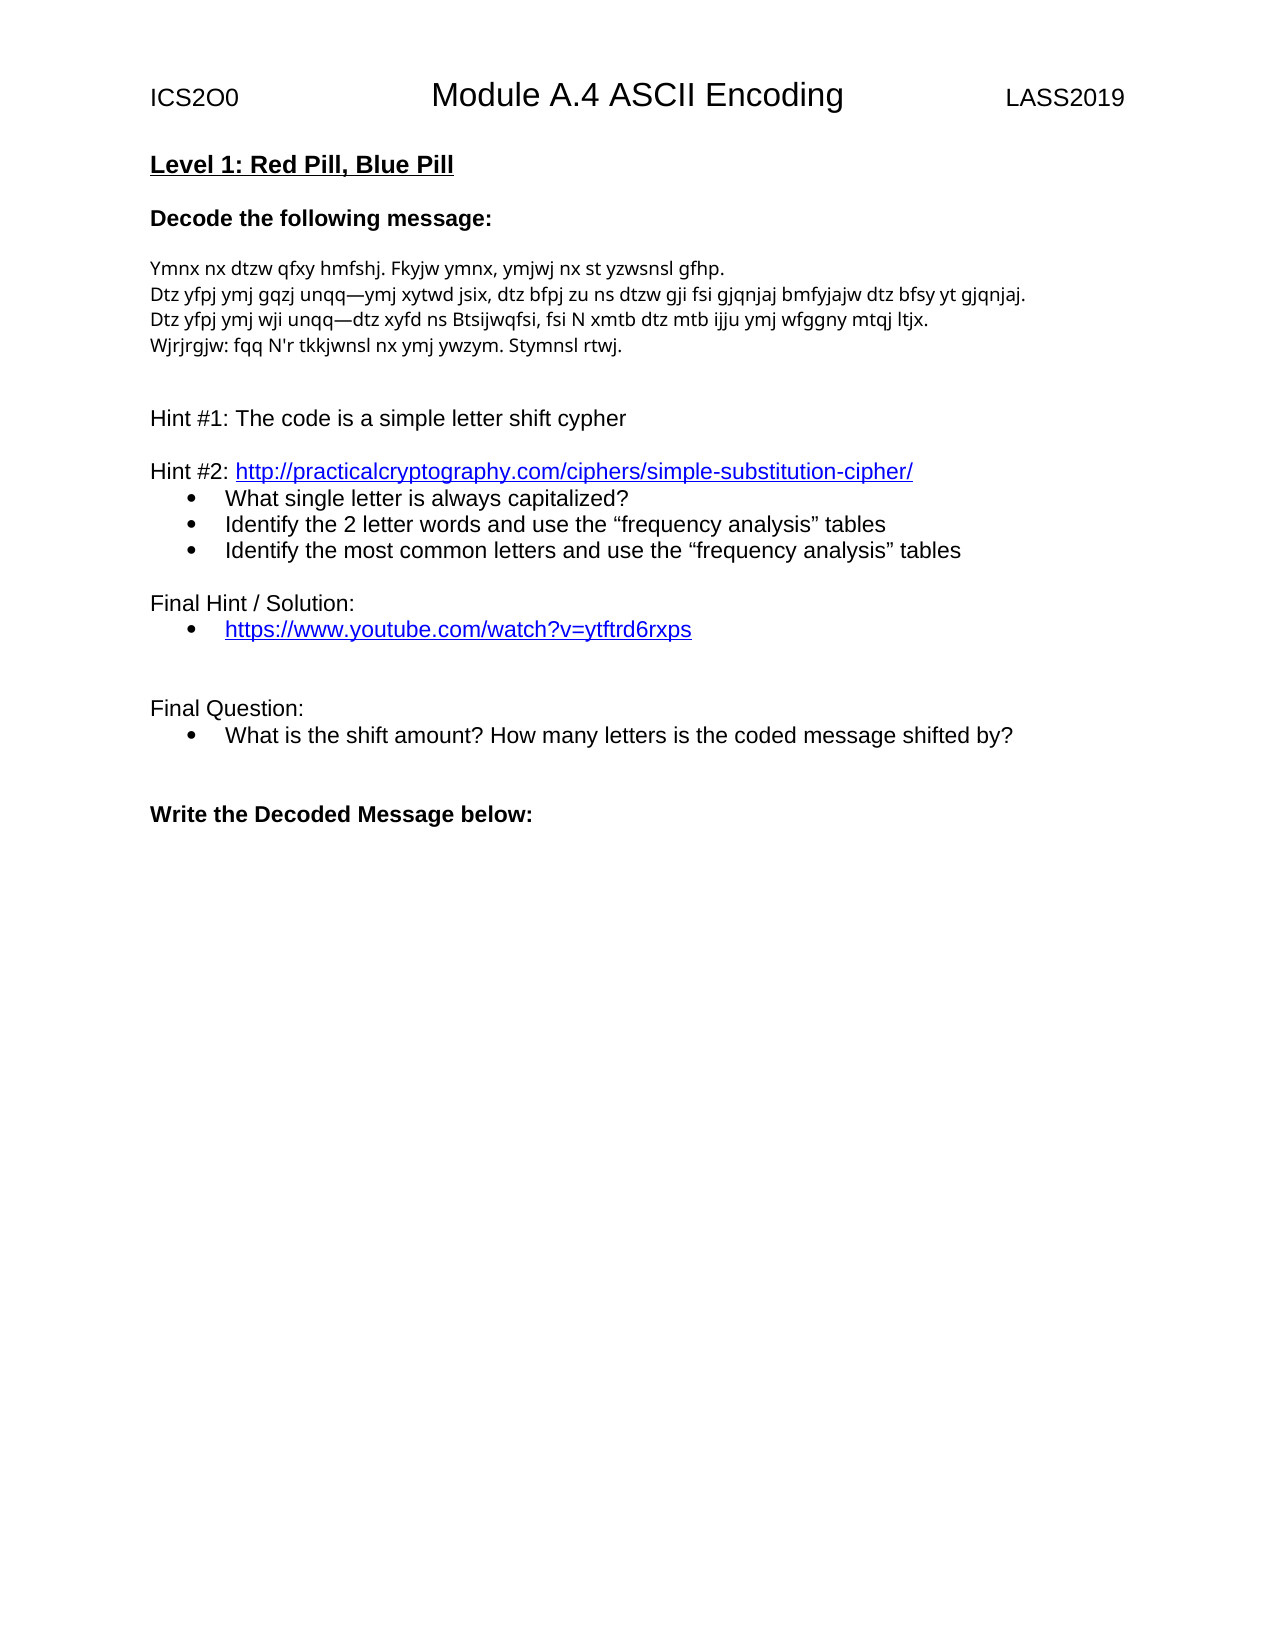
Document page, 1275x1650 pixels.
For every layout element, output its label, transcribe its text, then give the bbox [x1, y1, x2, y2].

text Decode the following message: [150, 205, 1125, 231]
text Level 1: Red Pill, Blue Pill [150, 150, 1125, 179]
text Final Hint / Solution: [150, 590, 1125, 616]
text Final Question: [150, 695, 1125, 722]
text Dtz yfpj ymj gqzj unqq—ymj xytwd jsix, dtz bfpj zu ns dtzw gji fsi gjqnjaj bmfyjajw dtz bfsy yt gjqnjaj. [150, 281, 1125, 306]
text Write the Decoded Message below: [150, 801, 1125, 827]
text Wjrjrgjw: fqq N'r tkkjwnsl nx ymj ywzym. Stymnsl rtwj. [150, 332, 1125, 357]
list What is the shift amount? How many letters is the coded message shifted by? [187, 722, 1125, 748]
text Dtz yfpj ymj wji unqq—dtz xyfd ns Btsijwqfsi, fsi N xmtb dtz mtb ijju ymj wfggny mtqj ltjx. [150, 306, 1125, 332]
list https://www.youtube.com/watch?v=ytftrd6rxps [187, 616, 1125, 643]
text Ymnx nx dtzw qfxy hmfshj. Fkyjw ymnx, ymjwj nx st yzwsnsl gfhp. [150, 255, 1125, 281]
list Identify the 2 letter words and use the “frequency analysis” tables [187, 511, 1125, 537]
list Identify the most common letters and use the “frequency analysis” tables [187, 537, 1125, 563]
text Hint #1: The code is a simple letter shift cypher [150, 405, 1125, 432]
list What single letter is always capitalized? [187, 484, 1125, 511]
text Hint #2: http://practicalcryptography.com/ciphers/simple-substitution-cipher/ [150, 458, 1125, 484]
